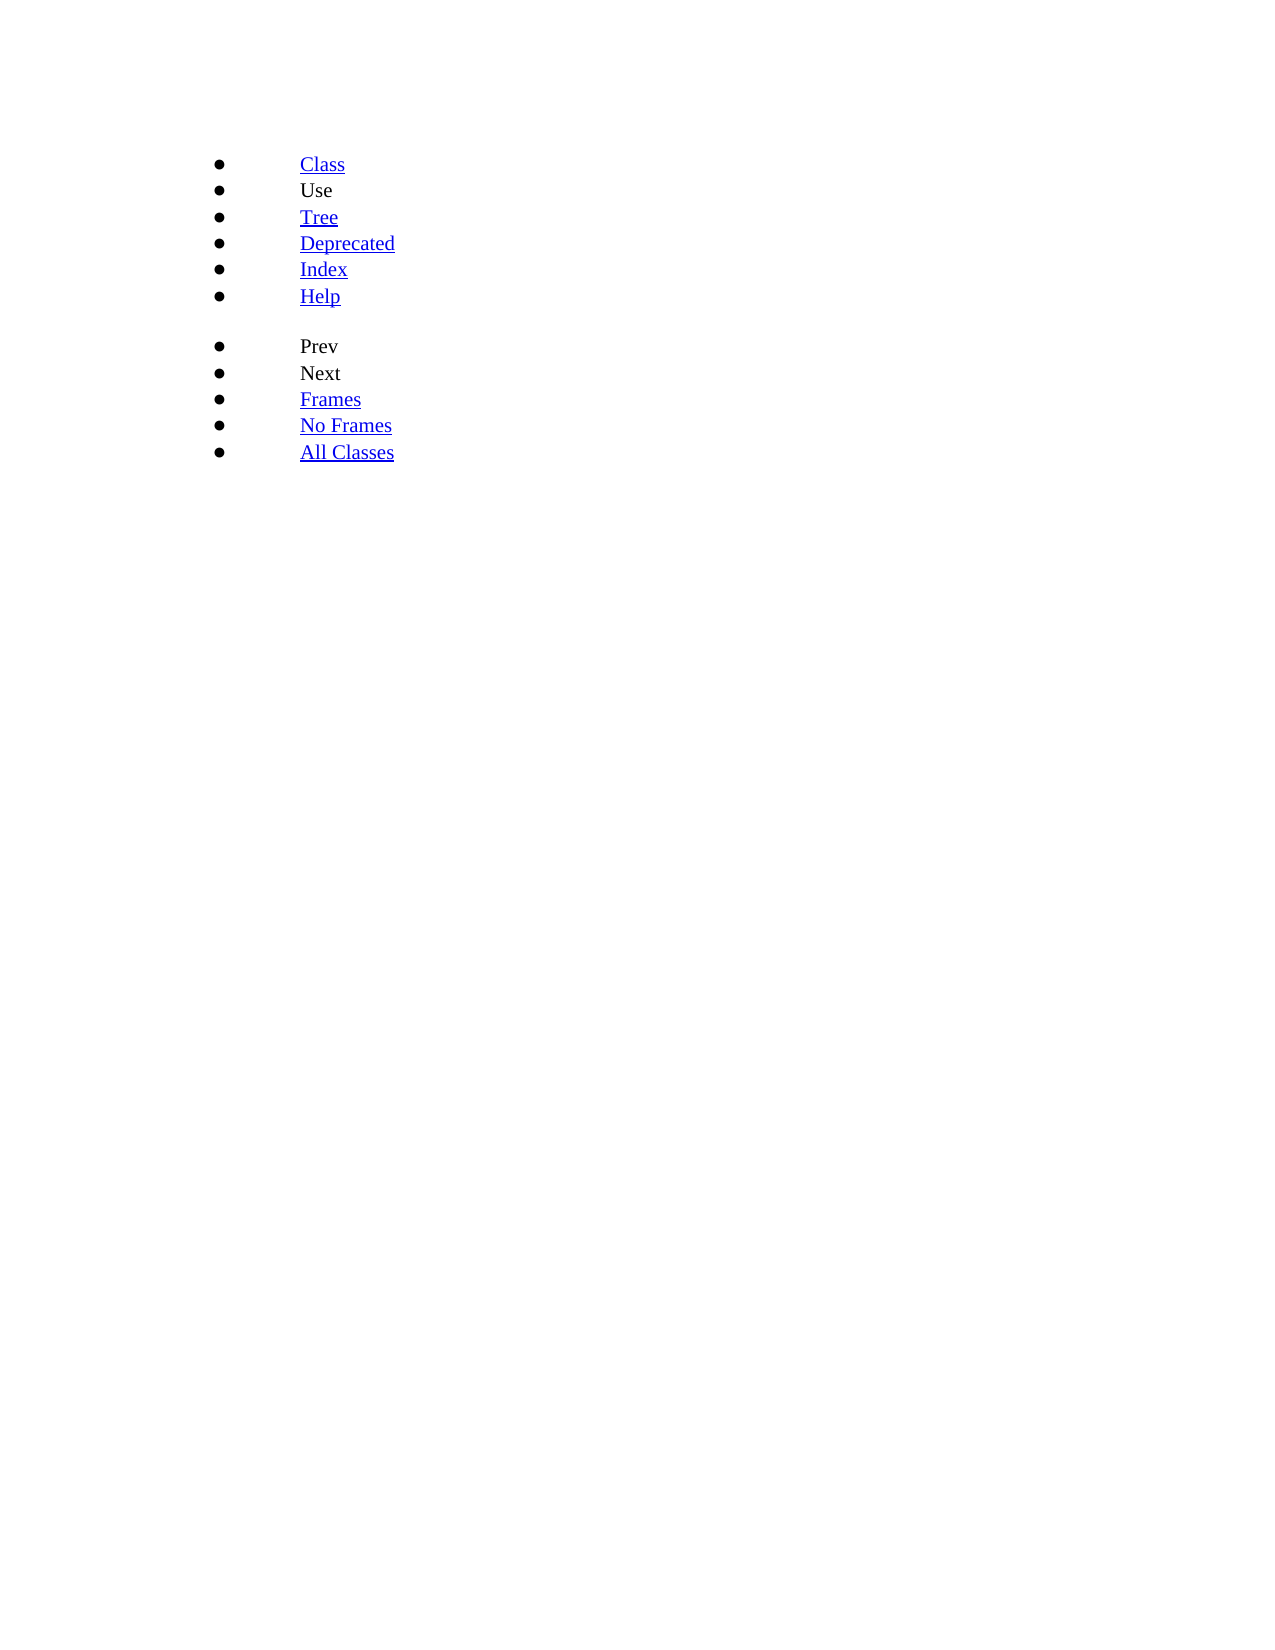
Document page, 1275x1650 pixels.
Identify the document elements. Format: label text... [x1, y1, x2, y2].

list Next [212, 358, 1125, 385]
list Deprecated [212, 229, 1125, 255]
list Use [212, 176, 1125, 203]
list Index [212, 255, 1125, 282]
list No Frames [212, 411, 1125, 438]
list Class [212, 150, 1125, 176]
list Frames [212, 385, 1125, 411]
list Help [212, 282, 1125, 308]
list Prev [212, 332, 1125, 358]
list All Classes [212, 438, 1125, 464]
list Tree [212, 203, 1125, 229]
